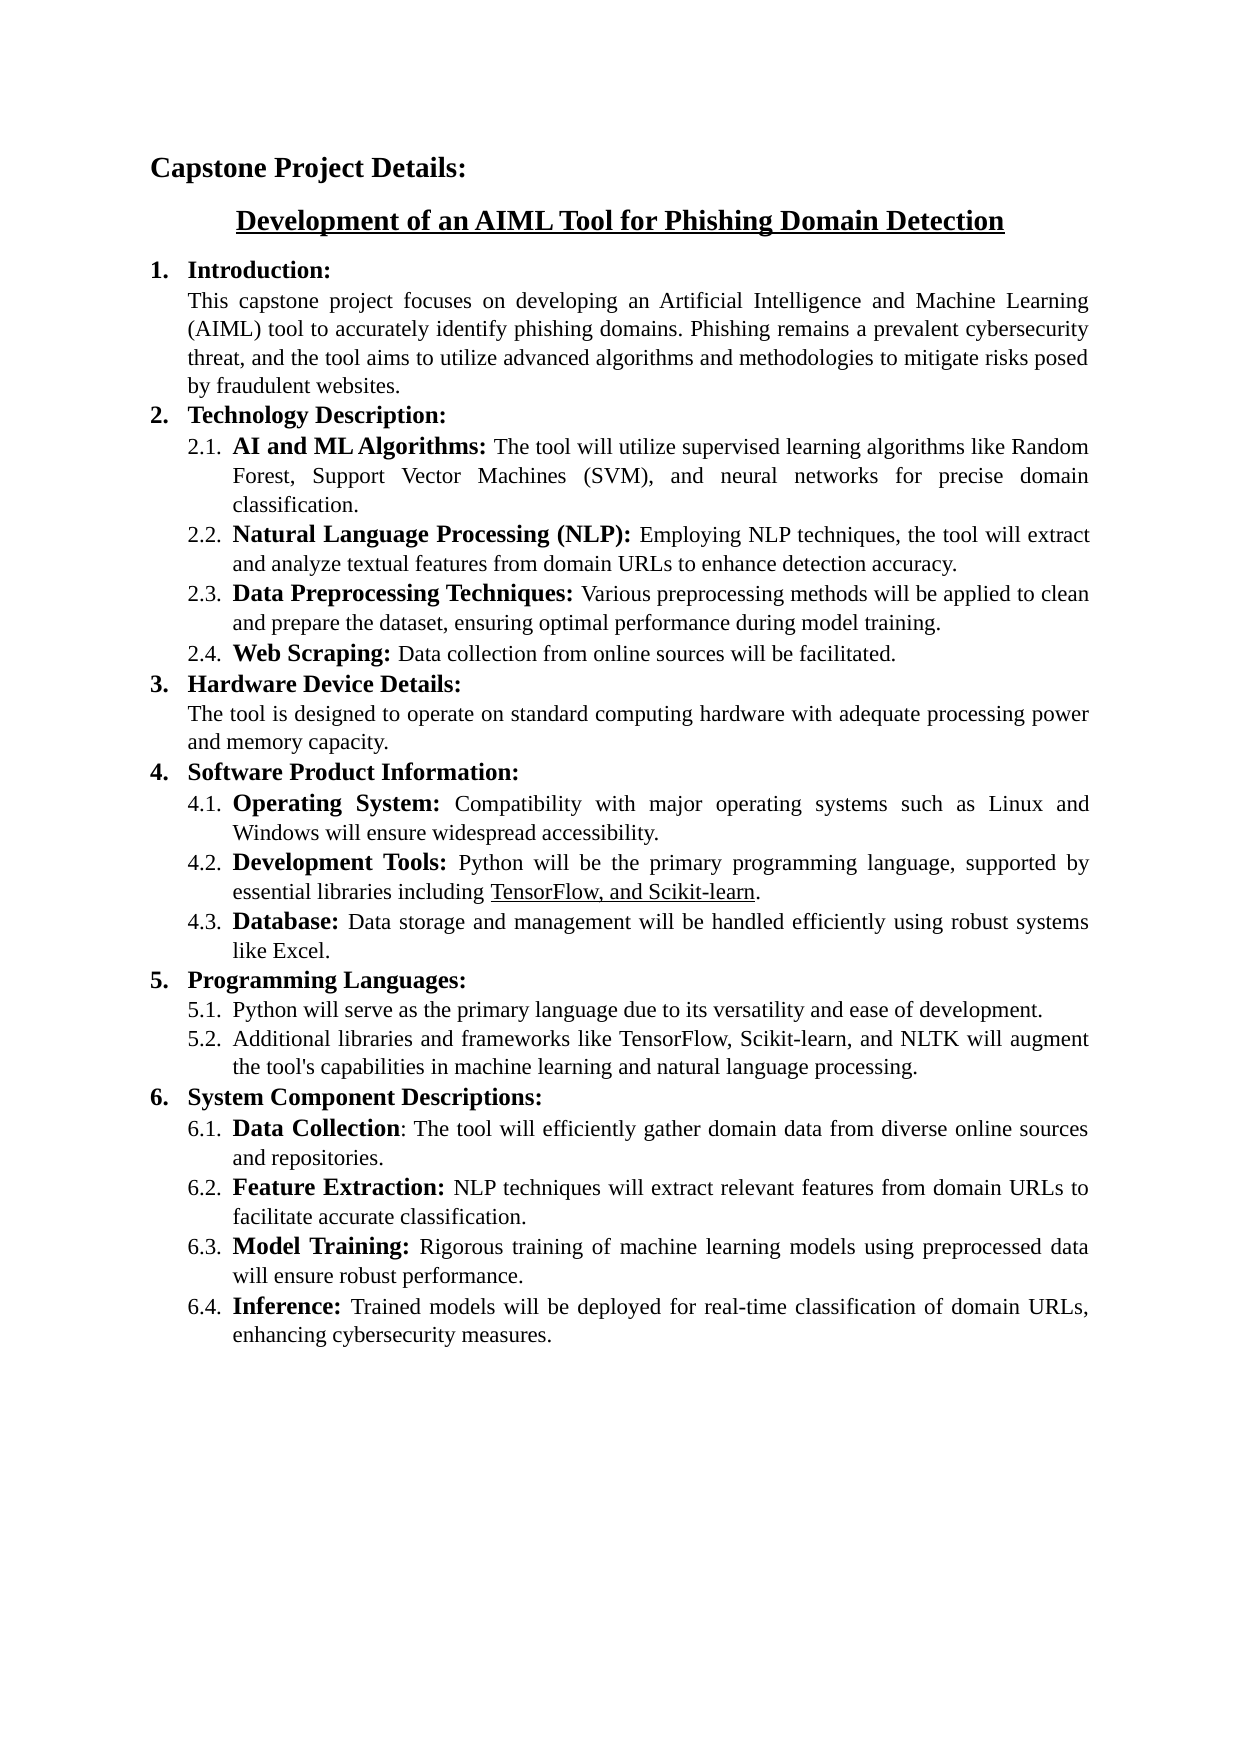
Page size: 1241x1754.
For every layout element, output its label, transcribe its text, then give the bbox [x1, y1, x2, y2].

list Data Collection: The tool will efficiently gather domain data from diverse online sources and repositories. [187, 1113, 1090, 1170]
list Additional libraries and frameworks like TensorFlow, Scikit-learn, and NLTK will augment the tool's capabilities in machine learning and natural language processing. [187, 1025, 1090, 1080]
list Development Tools: Python will be the primary programming language, supported by essential libraries including TensorFlow, and Scikit-learn. [187, 847, 1090, 904]
list System Component Descriptions: [150, 1082, 1090, 1111]
list Data Preprocessing Techniques: Various preprocessing methods will be applied to clean and prepare the dataset, ensuring optimal performance during model training. [187, 578, 1090, 636]
list Inference: Trained models will be deployed for real-time classification of domain URLs, enhancing cybersecurity measures. [187, 1291, 1090, 1348]
list Operating System: Compatibility with major operating systems such as Linux and Windows will ensure widespread accessibility. [187, 788, 1090, 845]
text Development of an AIML Tool for Phishing Domain Detection [150, 203, 1090, 236]
list Web Scraping: Data collection from online sources will be facilitated. [187, 638, 1090, 666]
text Capstone Project Details: [150, 150, 1090, 183]
list AI and ML Algorithms: The tool will utilize supervised learning algorithms like Random Forest, Support Vector Machines (SVM), and neural networks for precise domain classification. [187, 431, 1090, 517]
list Natural Language Processing (NLP): Employing NLP techniques, the tool will extract and analyze textual features from domain URLs to enhance detection accuracy. [187, 519, 1090, 576]
list The tool is designed to operate on standard computing hardware with adequate processing power and memory capacity. [187, 700, 1090, 754]
list Database: Data storage and management will be handled efficiently using robust systems like Excel. [187, 906, 1090, 963]
list Model Training: Rigorous training of machine learning models using preprocessed data will ensure robust performance. [187, 1231, 1090, 1289]
list Hardware Device Details: [150, 669, 1090, 697]
list Technology Description: [150, 400, 1090, 429]
list Software Product Information: [150, 757, 1090, 785]
list This capstone project focuses on developing an Artificial Intelligence and Machine Learning (AIML) tool to accurately identify phishing domains. Phishing remains a prevalent cybersecurity threat, and the tool aims to utilize advanced algorithms and methodologies to mitigate risks posed by fraudulent websites. [187, 287, 1090, 398]
list Python will serve as the primary language due to its versatility and ease of development. [187, 997, 1090, 1023]
list Feature Extraction: NLP techniques will extract relevant features from domain URLs to facilitate accurate classification. [187, 1172, 1090, 1229]
list Introduction: [150, 256, 1090, 284]
list Programming Languages: [150, 966, 1090, 994]
